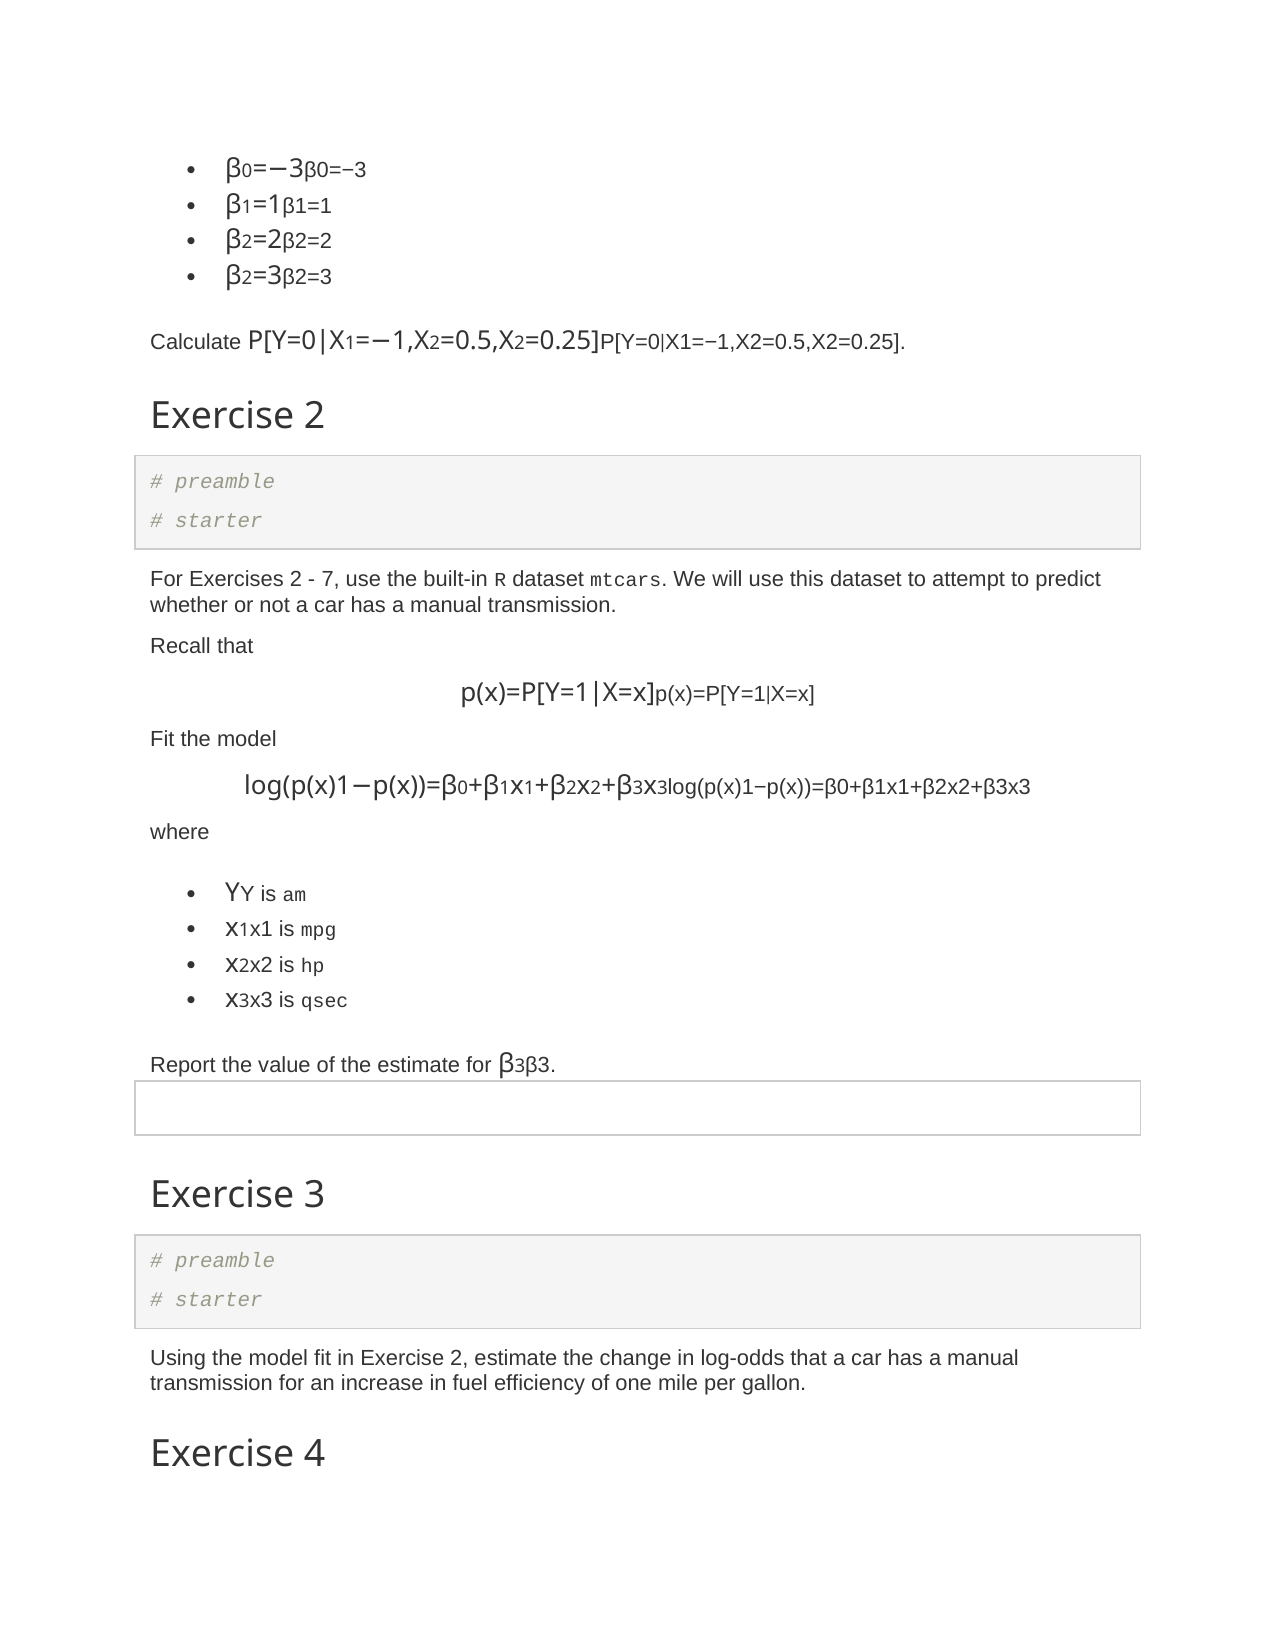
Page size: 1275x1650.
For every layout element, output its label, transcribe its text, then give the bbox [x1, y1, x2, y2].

text # starter [136, 494, 1140, 548]
text Exercise 4 [150, 1426, 1125, 1477]
text Exercise 2 [150, 388, 1125, 439]
text # starter [136, 1273, 1140, 1328]
list x3x3 is qsec [187, 980, 1125, 1015]
text Recall that [150, 633, 1125, 658]
text Fit the model [150, 726, 1125, 751]
text Report the value of the estimate for β3β3. [150, 1044, 1125, 1080]
text where [150, 819, 1125, 844]
list β1=1β1=1 [187, 186, 1125, 221]
list β2=3β2=3 [187, 257, 1125, 292]
text Exercise 3 [150, 1167, 1125, 1218]
text # preamble [136, 1236, 1140, 1273]
text # preamble [136, 456, 1140, 494]
list YY is am [187, 873, 1125, 909]
text p(x)=P[Y=1∣X=x]p(x)=P[Y=1∣X=x] [150, 674, 1125, 709]
text log(p(x)1−p(x))=β0+β1x1+β2x2+β3x3log⁡(p(x)1−p(x))=β0+β1x1+β2x2+β3x3 [150, 767, 1125, 802]
list x2x2 is hp [187, 944, 1125, 980]
list x1x1 is mpg [187, 909, 1125, 944]
text For Exercises 2 - 7, use the built-in R dataset mtcars. We will use this dataset to attempt to predict whether or not a car has a manual transmission. [150, 566, 1125, 617]
list β0=−3β0=−3 [187, 150, 1125, 186]
list β2=2β2=2 [187, 221, 1125, 257]
text Using the model fit in Exercise 2, estimate the change in log-odds that a car has a manual transmission for an increase in fuel efficiency of one mile per gallon. [150, 1345, 1125, 1395]
text Calculate P[Y=0∣X1=−1,X2=0.5,X2=0.25]P[Y=0∣X1=−1,X2=0.5,X2=0.25]. [150, 321, 1125, 357]
